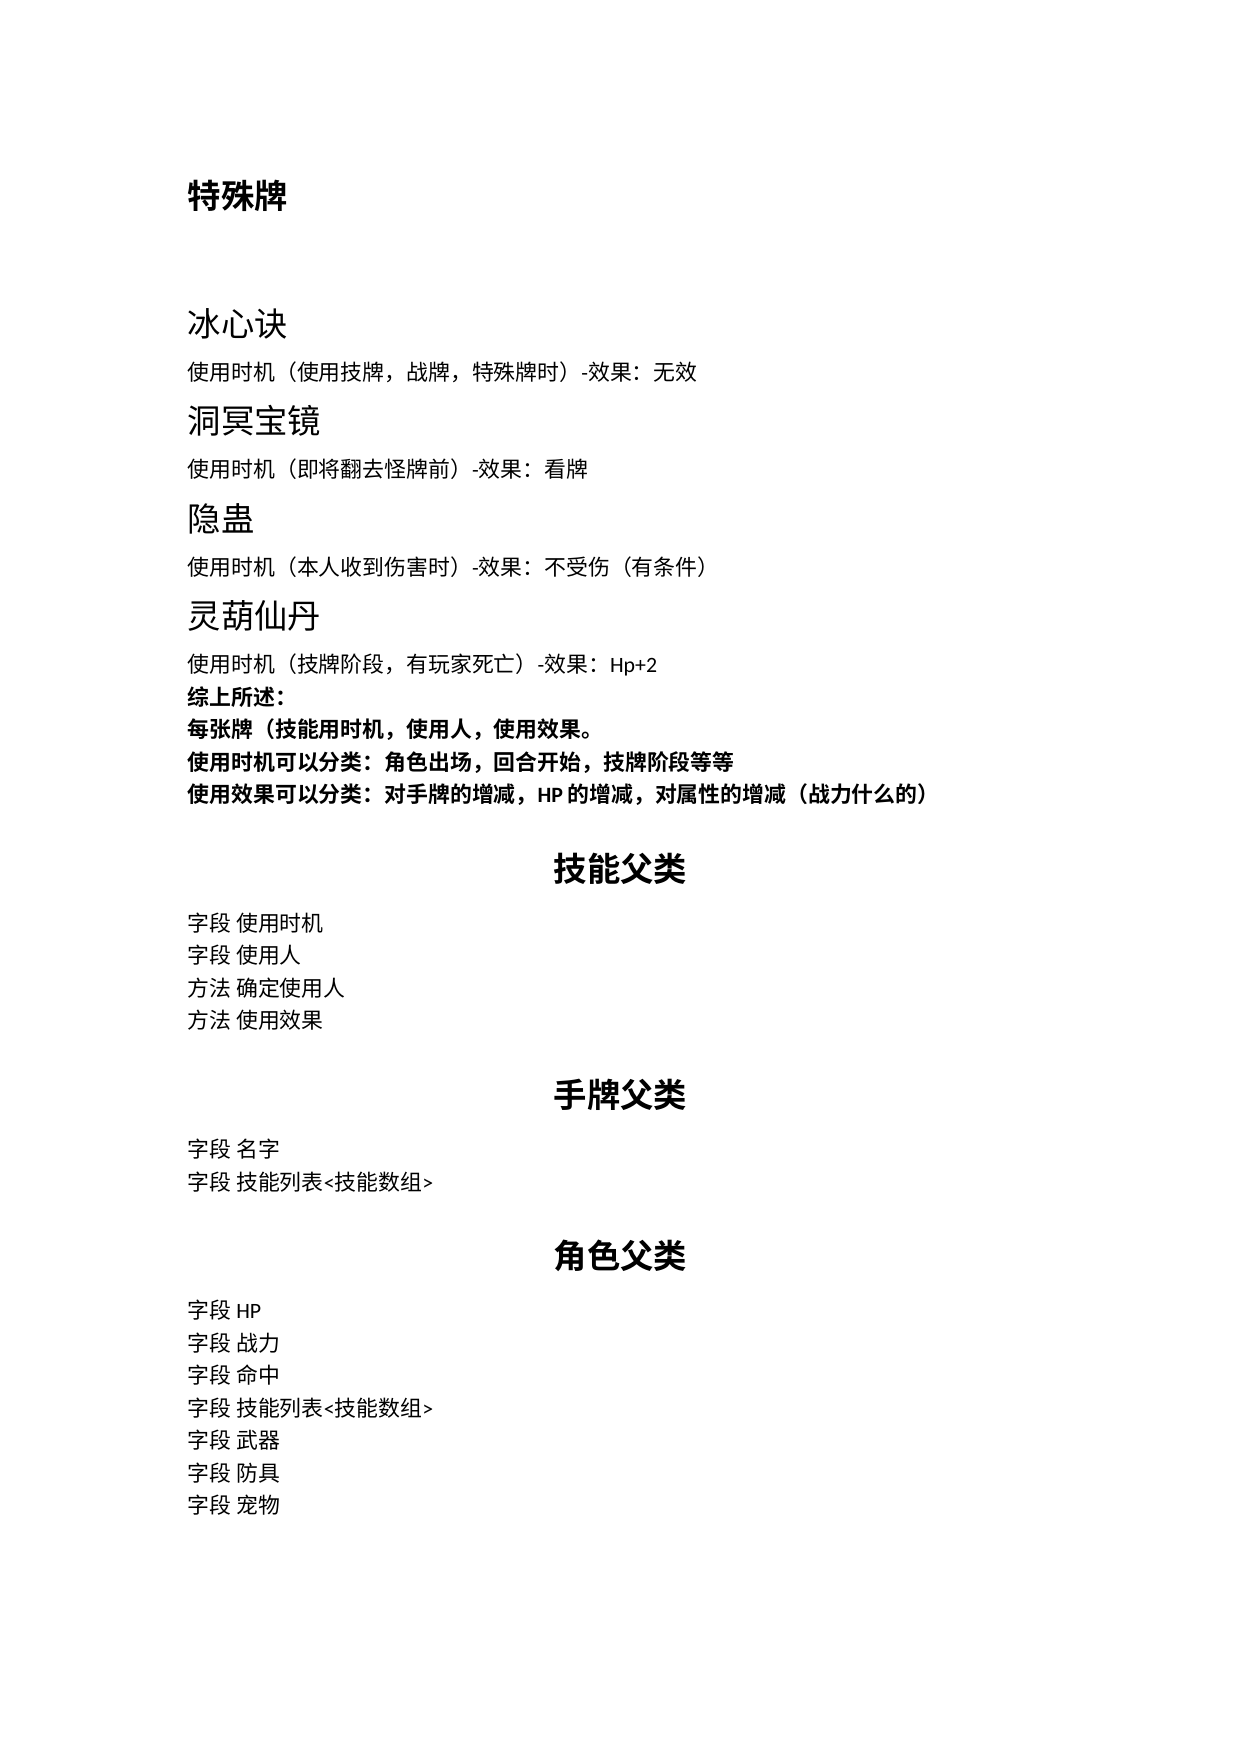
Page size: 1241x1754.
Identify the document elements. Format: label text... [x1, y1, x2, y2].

text 隐蛊 [187, 484, 1053, 549]
title 角色父类 [187, 1222, 1053, 1287]
text 字段 使用时机 [187, 905, 1053, 938]
text 字段 名字 [187, 1132, 1053, 1164]
text 字段 HP [187, 1293, 1053, 1325]
text 每张牌（技能用时机，使用人，使用效果。 [187, 712, 1053, 744]
text 冰心诀 [187, 289, 1053, 354]
subtitle 特殊牌 [187, 162, 1053, 227]
text 使用时机（技牌阶段，有玩家死亡）-效果：Hp+2 [187, 647, 1053, 679]
text 方法 使用效果 [187, 1003, 1053, 1035]
text 使用效果可以分类：对手牌的增减，HP的增减，对属性的增减（战力什么的） [187, 777, 1053, 809]
text 字段 命中 [187, 1358, 1053, 1390]
text 方法 确定使用人 [187, 970, 1053, 1003]
text 字段 战力 [187, 1325, 1053, 1358]
text 使用时机可以分类：角色出场，回合开始，技牌阶段等等 [187, 744, 1053, 777]
text 字段 使用人 [187, 938, 1053, 970]
text 综上所述： [187, 679, 1053, 712]
text 字段 宠物 [187, 1488, 1053, 1520]
text 使用时机（即将翻去怪牌前）-效果：看牌 [187, 452, 1053, 484]
text 字段 技能列表<技能数组> [187, 1164, 1053, 1197]
text 字段 武器 [187, 1423, 1053, 1455]
text 字段 技能列表<技能数组> [187, 1390, 1053, 1423]
text 字段 防具 [187, 1455, 1053, 1488]
title 技能父类 [187, 834, 1053, 899]
title 手牌父类 [187, 1060, 1053, 1125]
text 洞冥宝镜 [187, 387, 1053, 452]
text 灵葫仙丹 [187, 582, 1053, 647]
text 使用时机（使用技牌，战牌，特殊牌时）-效果：无效 [187, 354, 1053, 387]
text 使用时机（本人收到伤害时）-效果：不受伤（有条件） [187, 549, 1053, 582]
